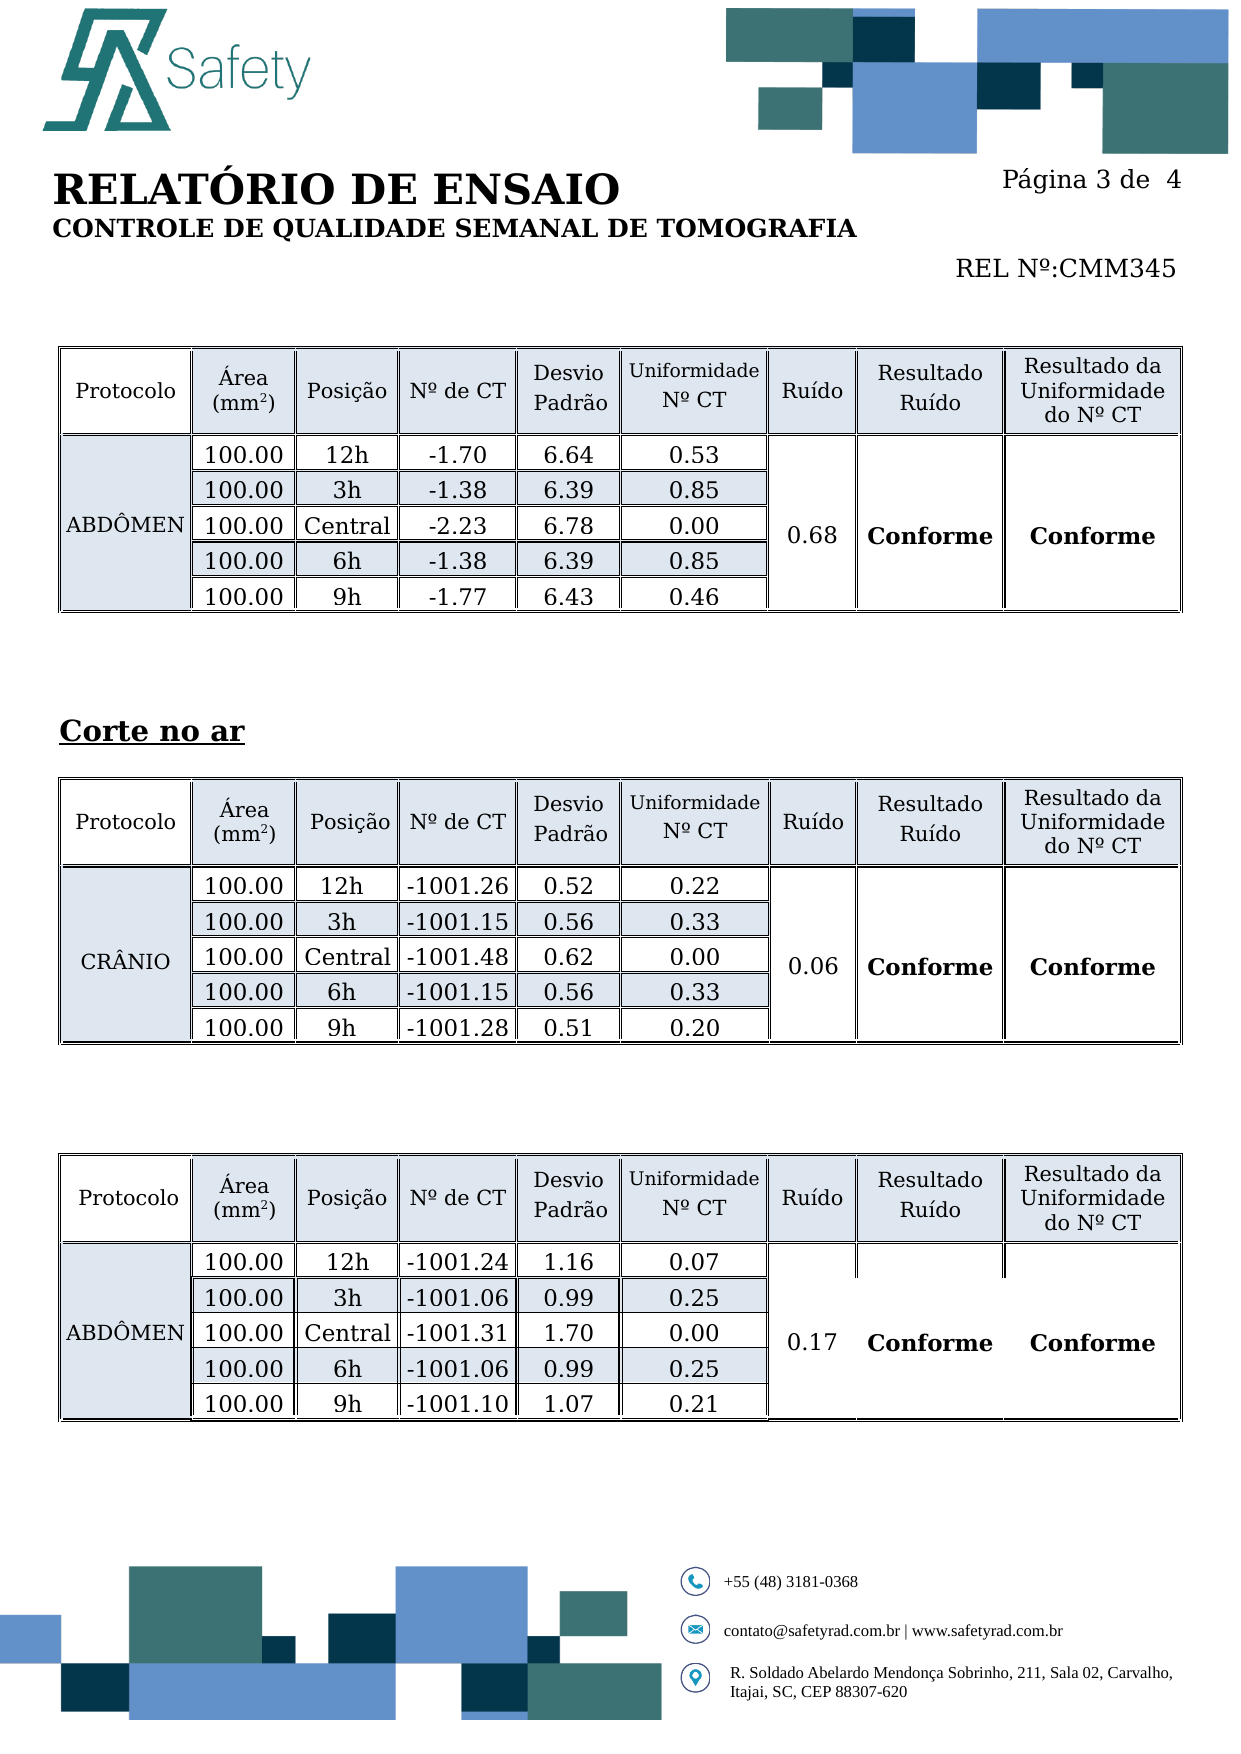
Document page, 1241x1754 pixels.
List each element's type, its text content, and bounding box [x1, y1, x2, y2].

table_header Área (mm2) [192, 780, 295, 864]
table_cell 0.62 [518, 938, 619, 971]
table_cell 0.25 [623, 1348, 766, 1382]
table_cell 0.46 [620, 575, 768, 610]
table_cell 0.56 [518, 974, 619, 1006]
table_header Ruído [768, 1156, 856, 1241]
table_header Protocolo [59, 778, 192, 864]
table_cell -1001.31 [401, 1313, 515, 1347]
table_cell Conforme [856, 433, 1004, 610]
table_cell 0.85 [622, 543, 766, 575]
picture [680, 1614, 710, 1644]
table_cell 0.00 [622, 507, 766, 539]
table_cell Conforme [856, 1241, 1004, 1418]
table_cell -1.70 [400, 436, 515, 468]
table_header Nº de CT [399, 347, 517, 433]
table_cell -1001.15 [400, 903, 515, 935]
table_header Área (mm2) [192, 1156, 295, 1241]
table_cell 3h [297, 903, 397, 935]
table_cell 0.00 [623, 1313, 766, 1347]
table_header Protocolo [61, 347, 192, 433]
table_cell 100.00 [193, 436, 294, 468]
table_header Desvio Padrão [517, 780, 620, 864]
table_cell Central [297, 507, 397, 539]
table_cell 0.33 [622, 974, 768, 1006]
table_cell 0.17 [768, 1244, 856, 1418]
table_cell 100.00 [193, 903, 294, 935]
table_cell CRÂNIO [59, 864, 192, 1041]
table_header Resultado da Uniformidade do Nº CT [1004, 1156, 1180, 1241]
table_cell 0.99 [519, 1279, 618, 1312]
table_cell 9h [295, 575, 399, 610]
table_cell 0.22 [622, 868, 768, 900]
table_header Ruído [768, 349, 856, 433]
table_cell 0.53 [622, 436, 766, 468]
table_cell 0.51 [517, 1009, 620, 1041]
table_cell 100.00 [192, 578, 295, 610]
table_cell 100.00 [193, 974, 294, 1006]
table_cell Conforme [1004, 1241, 1180, 1418]
table_cell 3h [297, 472, 397, 504]
table_cell 0.20 [620, 1006, 770, 1041]
table_header Resultado da Uniformidade do Nº CT [1004, 780, 1180, 864]
table_cell 0.56 [518, 903, 619, 935]
table_cell 100.00 [192, 1384, 295, 1418]
table_header Uniformidade Nº CT [620, 347, 768, 433]
table_cell -1.38 [400, 472, 515, 504]
table_cell 0.68 [768, 436, 856, 610]
table_cell 0.00 [622, 938, 768, 971]
table_cell Conforme [856, 864, 1004, 1041]
table_cell -1001.28 [399, 1006, 517, 1041]
table_cell 100.00 [192, 1009, 295, 1041]
table_header Resultado Ruído [856, 778, 1004, 864]
table_cell 6.39 [518, 543, 619, 575]
table_header Nº de CT [399, 778, 517, 864]
table_header Nº de CT [399, 1154, 517, 1241]
table_header Resultado Ruído [856, 347, 1004, 433]
table_cell 1.07 [517, 1384, 620, 1418]
table_cell 100.00 [193, 472, 294, 504]
text Corte no ar [59, 714, 1228, 748]
table_cell Central [298, 1313, 397, 1347]
table_header Protocolo [59, 1154, 192, 1241]
table_header Resultado Ruído [856, 1154, 1004, 1241]
table_header Uniformidade Nº CT [620, 1154, 768, 1241]
table_cell 1.16 [518, 1244, 619, 1276]
table_cell 100.00 [193, 507, 294, 539]
table_cell 6.64 [518, 436, 619, 468]
table_cell Central [297, 938, 397, 971]
table_header Ruído [770, 780, 856, 864]
table_cell 12h [297, 1244, 397, 1276]
table_cell -1001.06 [401, 1279, 515, 1312]
table_cell 100.00 [193, 1244, 294, 1276]
table_cell 0.52 [518, 868, 619, 900]
table_header Desvio Padrão [517, 349, 620, 433]
table_cell 100.00 [194, 1279, 293, 1312]
table_cell 6h [297, 974, 397, 1006]
table_cell 0.21 [620, 1384, 768, 1418]
table_cell -1.38 [400, 543, 515, 575]
table_cell 3h [298, 1279, 397, 1312]
picture [725, 8, 1229, 154]
table_cell 6h [297, 543, 397, 575]
table_cell ABDÔMEN [59, 433, 192, 610]
table_header Uniformidade Nº CT [620, 778, 770, 864]
picture [42, 8, 311, 131]
table_header Posição [295, 347, 399, 433]
table_cell -2.23 [400, 507, 515, 539]
table_cell 6.78 [518, 507, 619, 539]
table_cell 0.99 [519, 1348, 618, 1382]
table_header Posição [295, 1154, 399, 1241]
table_header Posição [295, 778, 399, 864]
table_cell Conforme [1004, 864, 1181, 1041]
table_cell 12h [297, 868, 397, 900]
table_cell -1001.26 [400, 868, 515, 900]
table_cell 0.07 [622, 1244, 766, 1276]
table_cell 6.43 [517, 578, 620, 610]
table_cell 12h [297, 436, 397, 468]
picture [680, 1663, 710, 1693]
table_cell -1001.06 [401, 1348, 515, 1382]
picture [0, 1566, 662, 1720]
table_header Desvio Padrão [517, 1156, 620, 1241]
table_cell 0.85 [622, 472, 766, 504]
table_cell 100.00 [193, 868, 294, 900]
table_cell 6.39 [518, 472, 619, 504]
table_cell 100.00 [194, 1313, 293, 1347]
table_cell 0.06 [770, 868, 856, 1041]
table_cell 9h [295, 1006, 399, 1041]
table_cell 9h [295, 1384, 399, 1418]
table_cell -1001.15 [400, 974, 515, 1006]
table_cell 1.70 [519, 1313, 618, 1347]
table_cell ABDÔMEN [61, 1241, 192, 1418]
table_header Resultado da Uniformidade do Nº CT [1004, 349, 1180, 433]
table_header Área (mm2) [192, 349, 295, 433]
table_cell -1001.24 [400, 1244, 515, 1276]
table_cell -1001.10 [399, 1384, 517, 1418]
table_cell 0.33 [622, 903, 768, 935]
table_cell -1.77 [399, 575, 517, 610]
table_cell 100.00 [193, 543, 294, 575]
table_cell 6h [298, 1348, 397, 1382]
picture [680, 1566, 710, 1596]
table_cell 0.25 [623, 1279, 766, 1312]
table_cell -1001.48 [400, 938, 515, 971]
table_cell 100.00 [193, 938, 294, 971]
table_cell 100.00 [194, 1348, 293, 1382]
table_cell Conforme [1004, 433, 1181, 610]
